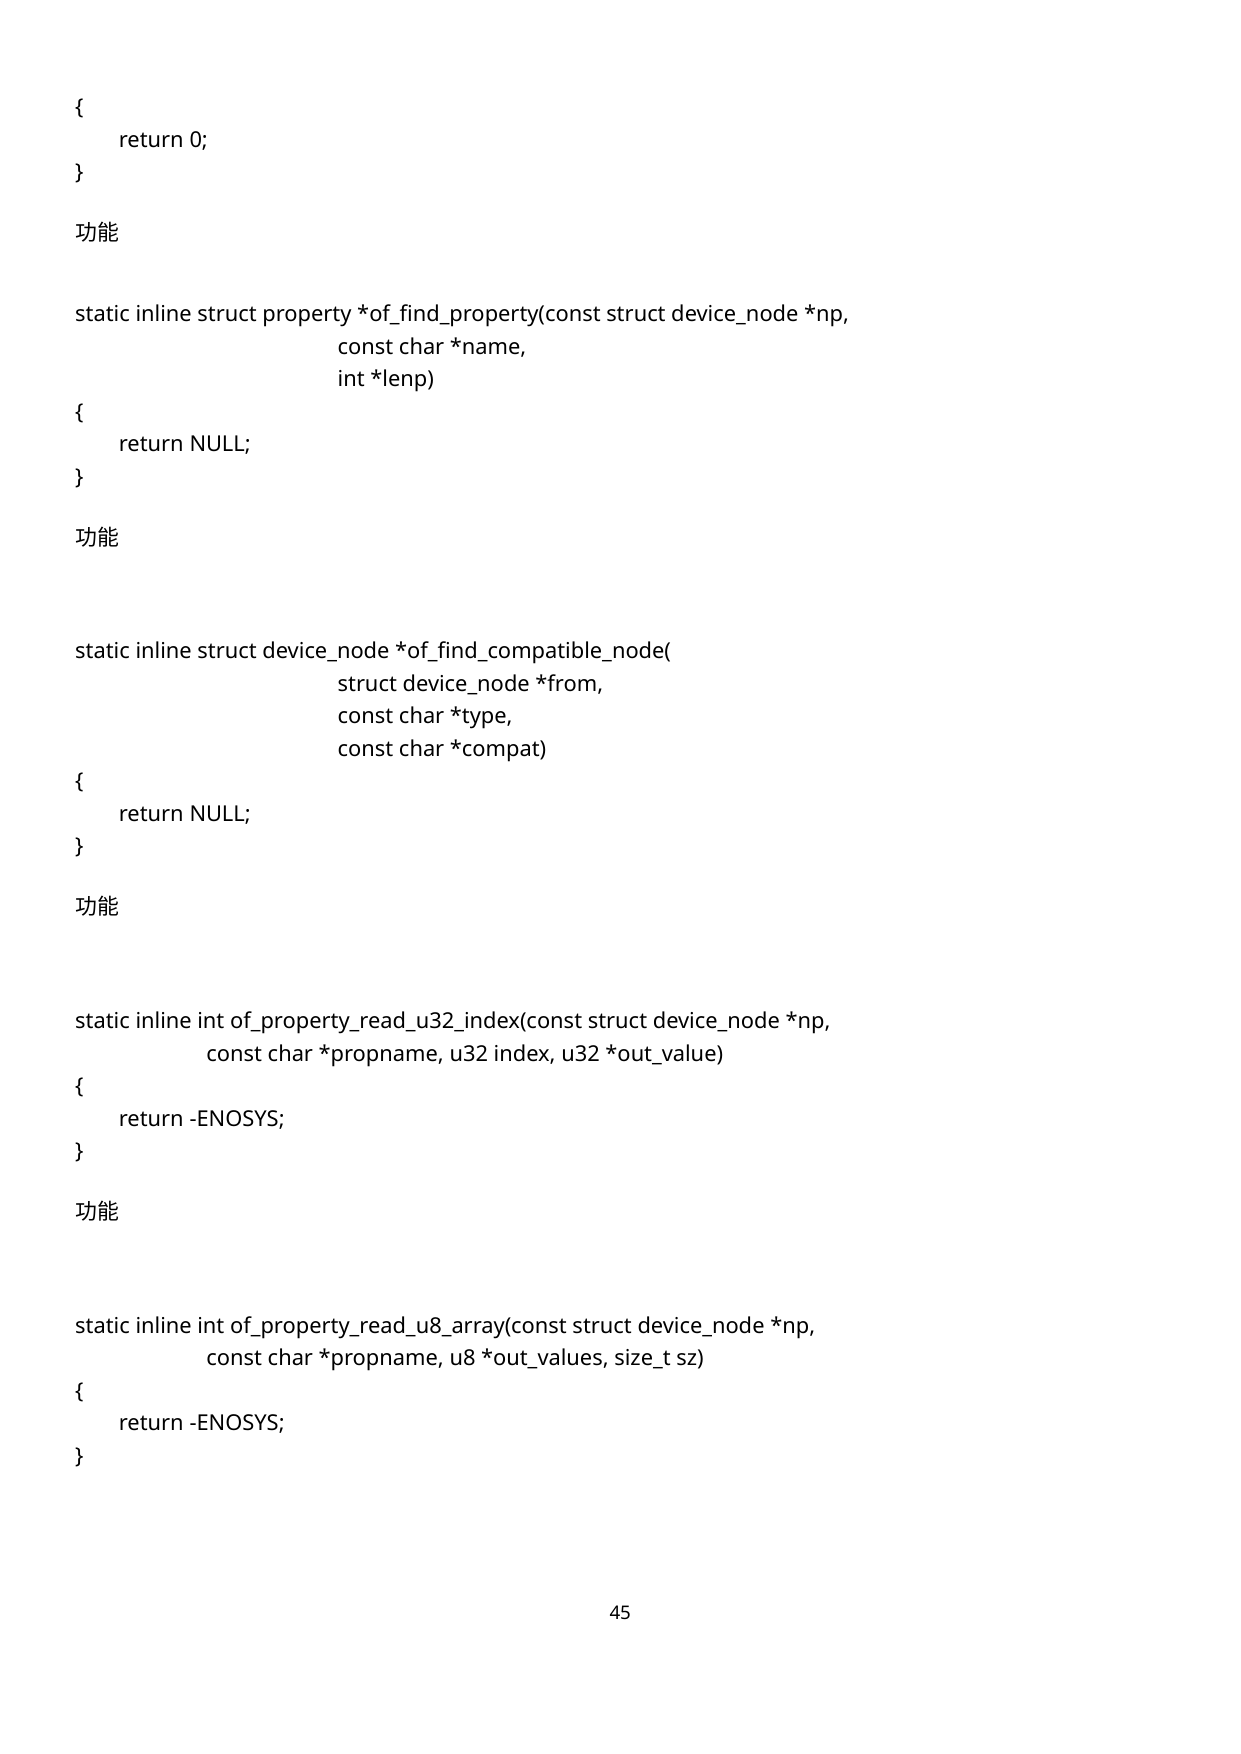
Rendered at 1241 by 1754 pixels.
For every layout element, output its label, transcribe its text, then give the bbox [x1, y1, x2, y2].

text { [75, 764, 1165, 797]
text return NULL; [75, 427, 1165, 459]
text struct device_node *from, [75, 667, 1165, 699]
text { [75, 90, 1165, 122]
text static inline int of_property_read_u32_index(const struct device_node *np, [75, 1004, 1165, 1036]
text const char *compat) [75, 732, 1165, 764]
text { [75, 1069, 1165, 1101]
text return -ENOSYS; [75, 1101, 1165, 1134]
text } [75, 459, 1165, 492]
subtitle 功能 [75, 519, 1165, 552]
subtitle 功能 [75, 214, 1165, 247]
text { [75, 394, 1165, 427]
text { [75, 1373, 1165, 1406]
subtitle 功能 [75, 1193, 1165, 1226]
text const char *name, [75, 329, 1165, 362]
text } [75, 829, 1165, 862]
text const char *type, [75, 699, 1165, 732]
text return -ENOSYS; [75, 1406, 1165, 1438]
text } [75, 1438, 1165, 1471]
text static inline int of_property_read_u8_array(const struct device_node *np, [75, 1308, 1165, 1341]
text return 0; [75, 122, 1165, 155]
text return NULL; [75, 797, 1165, 829]
text const char *propname, u8 *out_values, size_t sz) [75, 1341, 1165, 1373]
text const char *propname, u32 index, u32 *out_value) [75, 1036, 1165, 1069]
text static inline struct property *of_find_property(const struct device_node *np, [75, 297, 1165, 329]
subtitle 功能 [75, 889, 1165, 921]
text static inline struct device_node *of_find_compatible_node( [75, 634, 1165, 667]
text } [75, 1134, 1165, 1166]
text int *lenp) [75, 362, 1165, 394]
text } [75, 155, 1165, 187]
